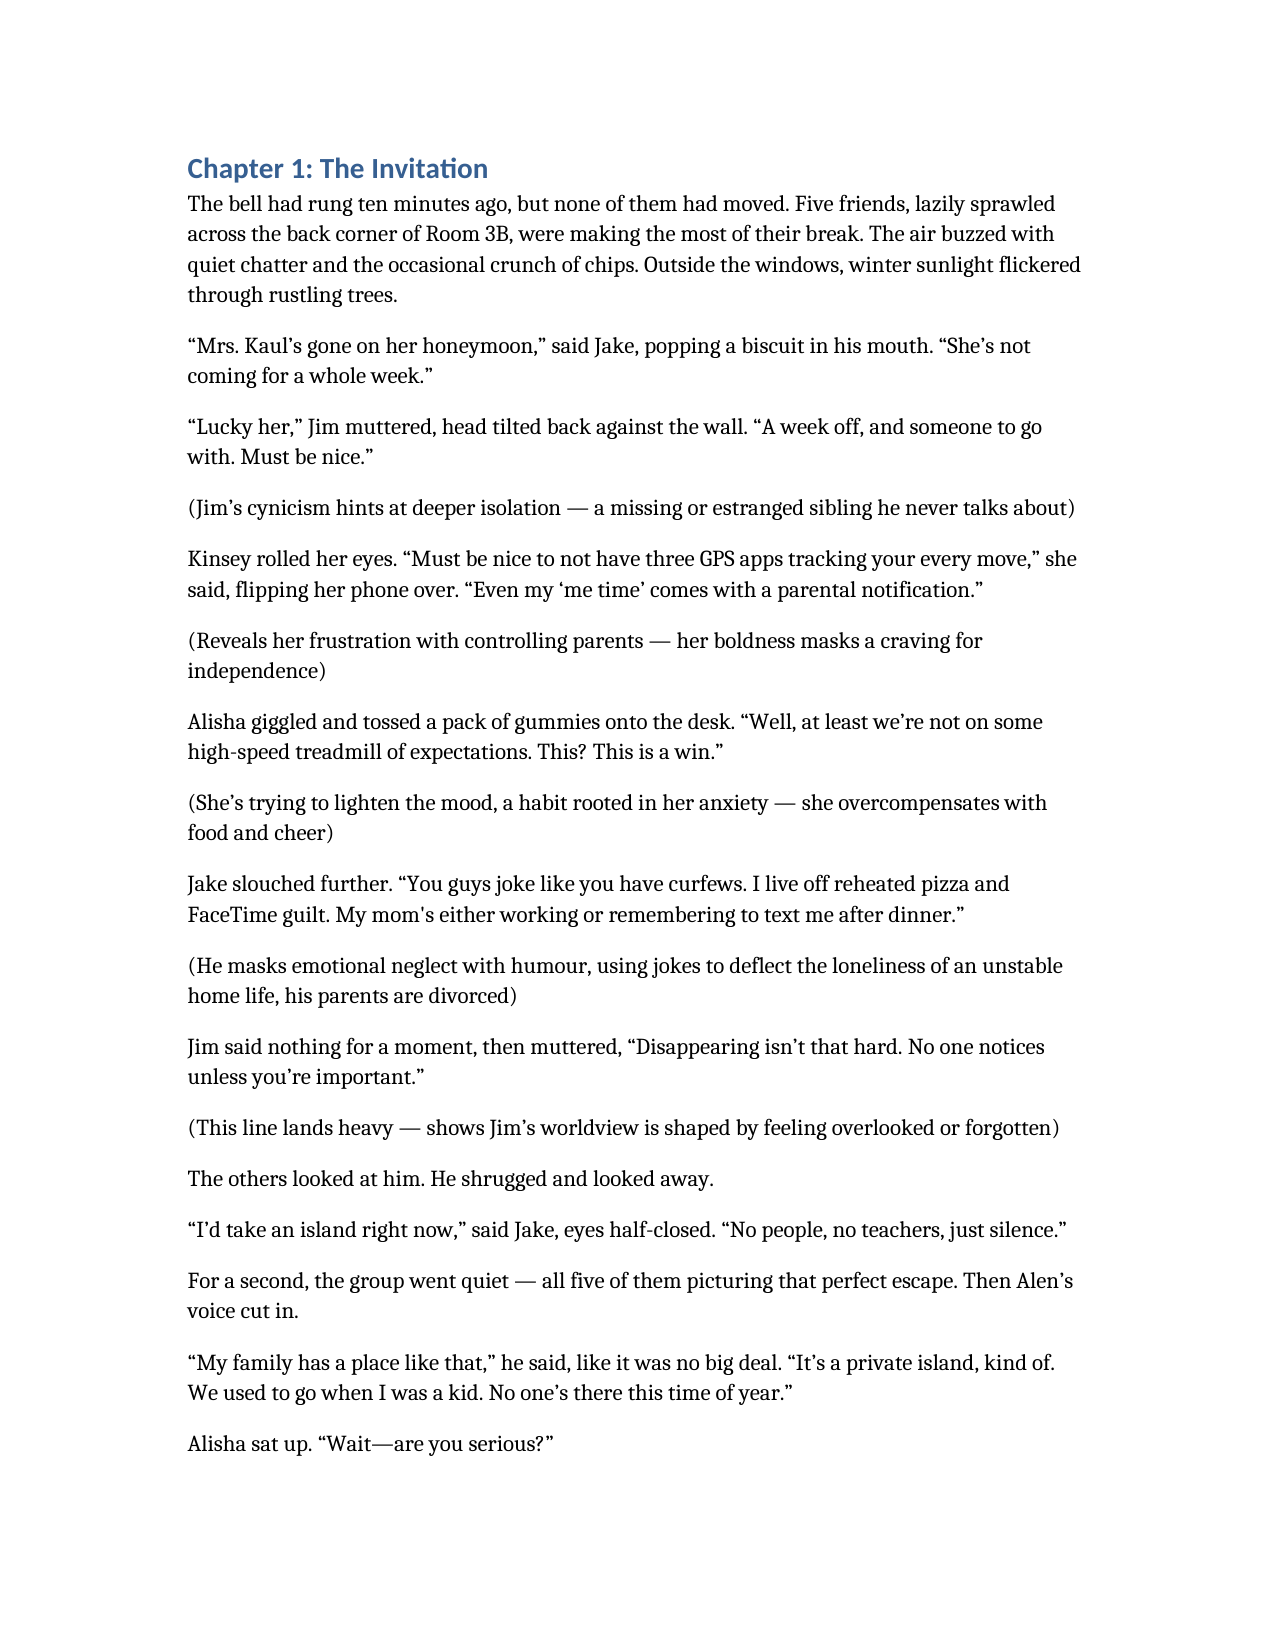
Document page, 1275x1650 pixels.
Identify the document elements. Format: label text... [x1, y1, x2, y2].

text (He masks emotional neglect with humour, using jokes to deflect the loneliness of an unstable home life, his parents are divorced) [187, 952, 1087, 1009]
text “I’d take an island right now,” said Jake, eyes half-closed. “No people, no teachers, just silence.” [187, 1217, 1087, 1243]
text For a second, the group went quiet — all five of them picturing that perfect escape. Then Alen’s voice cut in. [187, 1268, 1087, 1324]
text The bell had rung ten minutes ago, but none of them had moved. Five friends, lazily sprawled across the back corner of Room 3B, were making the most of their break. The air buzzed with quiet chatter and the occasional crunch of chips. Outside the windows, winter sunlight flickered through rustling trees. [187, 191, 1087, 308]
text “Mrs. Kaul’s gone on her honeymoon,” said Jake, popping a biscuit in his mouth. “She’s not coming for a whole week.” [187, 333, 1087, 389]
text (Reveals her frustration with controlling parents — her boldness masks a craving for independence) [187, 627, 1087, 684]
text (This line lands heavy — shows Jim’s worldview is shaped by feeling overlooked or forgotten) [187, 1115, 1087, 1141]
text Jake slouched further. “You guys joke like you have curfews. I live off reheated pizza and FaceTime guilt. My mom's either working or remembering to text me after dinner.” [187, 871, 1087, 928]
text Jim said nothing for a moment, then muttered, “Disappearing isn’t that hard. No one notices unless you’re important.” [187, 1034, 1087, 1090]
text Alisha sat up. “Wait—are you serious?” [187, 1431, 1087, 1457]
text (She’s trying to lighten the mood, a habit rooted in her anxiety — she overcompensates with food and cheer) [187, 790, 1087, 846]
text The others looked at him. He shrugged and looked away. [187, 1166, 1087, 1192]
text “Lucky her,” Jim muttered, head tilted back against the wall. “A week off, and someone to go with. Must be nice.” [187, 414, 1087, 470]
text Kinsey rolled her eyes. “Must be nice to not have three GPS apps tracking your every move,” she said, flipping her phone over. “Even my ‘me time’ comes with a parental notification.” [187, 546, 1087, 603]
text “My family has a place like that,” he said, like it was no big deal. “It’s a private island, kind of. We used to go when I was a kid. No one’s there this time of year.” [187, 1349, 1087, 1406]
text (Jim’s cynicism hints at deeper isolation — a missing or estranged sibling he never talks about) [187, 495, 1087, 521]
subtitle Chapter 1: The Invitation [187, 150, 1087, 186]
text Alisha giggled and tossed a pack of gummies onto the desk. “Well, at least we’re not on some high-speed treadmill of expectations. This? This is a win.” [187, 709, 1087, 765]
